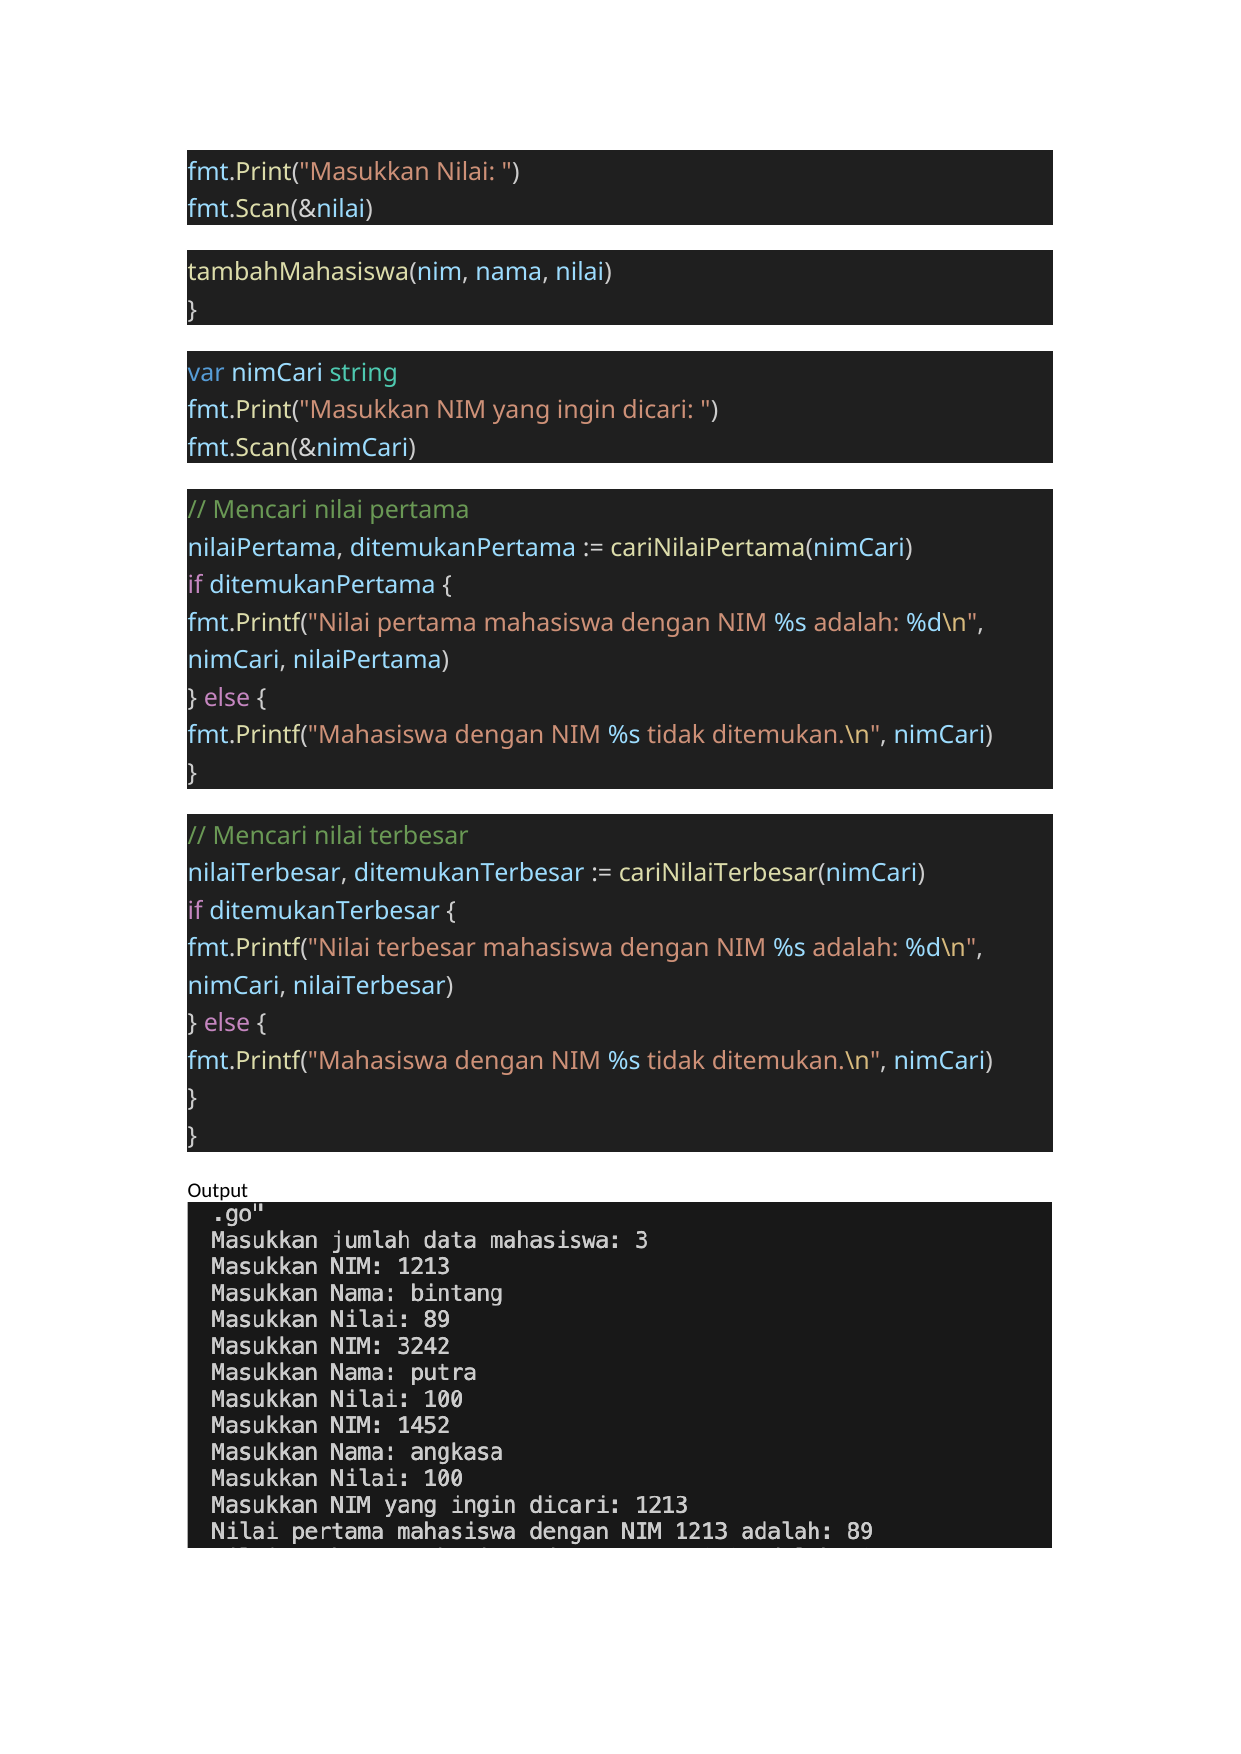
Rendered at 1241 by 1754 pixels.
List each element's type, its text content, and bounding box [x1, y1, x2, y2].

text nilaiPertama, ditemukanPertama := cariNilaiPertama(nimCari) [187, 526, 1053, 564]
text Output [187, 1177, 1053, 1202]
text fmt.Scan(&nimCari) [187, 426, 1053, 463]
picture [187, 1202, 1052, 1548]
text var nimCari string [187, 351, 1053, 388]
text } [187, 1077, 1053, 1114]
text fmt.Print("Masukkan NIM yang ingin dicari: ") [187, 388, 1053, 426]
text } else { [187, 676, 1053, 714]
text fmt.Printf("Mahasiswa dengan NIM %s tidak ditemukan.\n", nimCari) [187, 1039, 1053, 1077]
text // Mencari nilai pertama [187, 489, 1053, 526]
text fmt.Print("Masukkan Nilai: ") [187, 150, 1053, 187]
text if ditemukanPertama { [187, 564, 1053, 601]
text } [187, 288, 1053, 325]
text fmt.Printf("Nilai terbesar mahasiswa dengan NIM %s adalah: %d\n", nimCari, nilaiTerbesar) [187, 927, 1053, 1002]
text if ditemukanTerbesar { [187, 889, 1053, 927]
text // Mencari nilai terbesar [187, 814, 1053, 852]
text fmt.Scan(&nilai) [187, 187, 1053, 225]
text } [187, 1114, 1053, 1152]
text fmt.Printf("Mahasiswa dengan NIM %s tidak ditemukan.\n", nimCari) [187, 714, 1053, 751]
text } else { [187, 1002, 1053, 1039]
text tambahMahasiswa(nim, nama, nilai) [187, 250, 1053, 288]
text fmt.Printf("Nilai pertama mahasiswa dengan NIM %s adalah: %d\n", nimCari, nilaiPertama) [187, 601, 1053, 676]
text nilaiTerbesar, ditemukanTerbesar := cariNilaiTerbesar(nimCari) [187, 852, 1053, 889]
text } [187, 751, 1053, 789]
